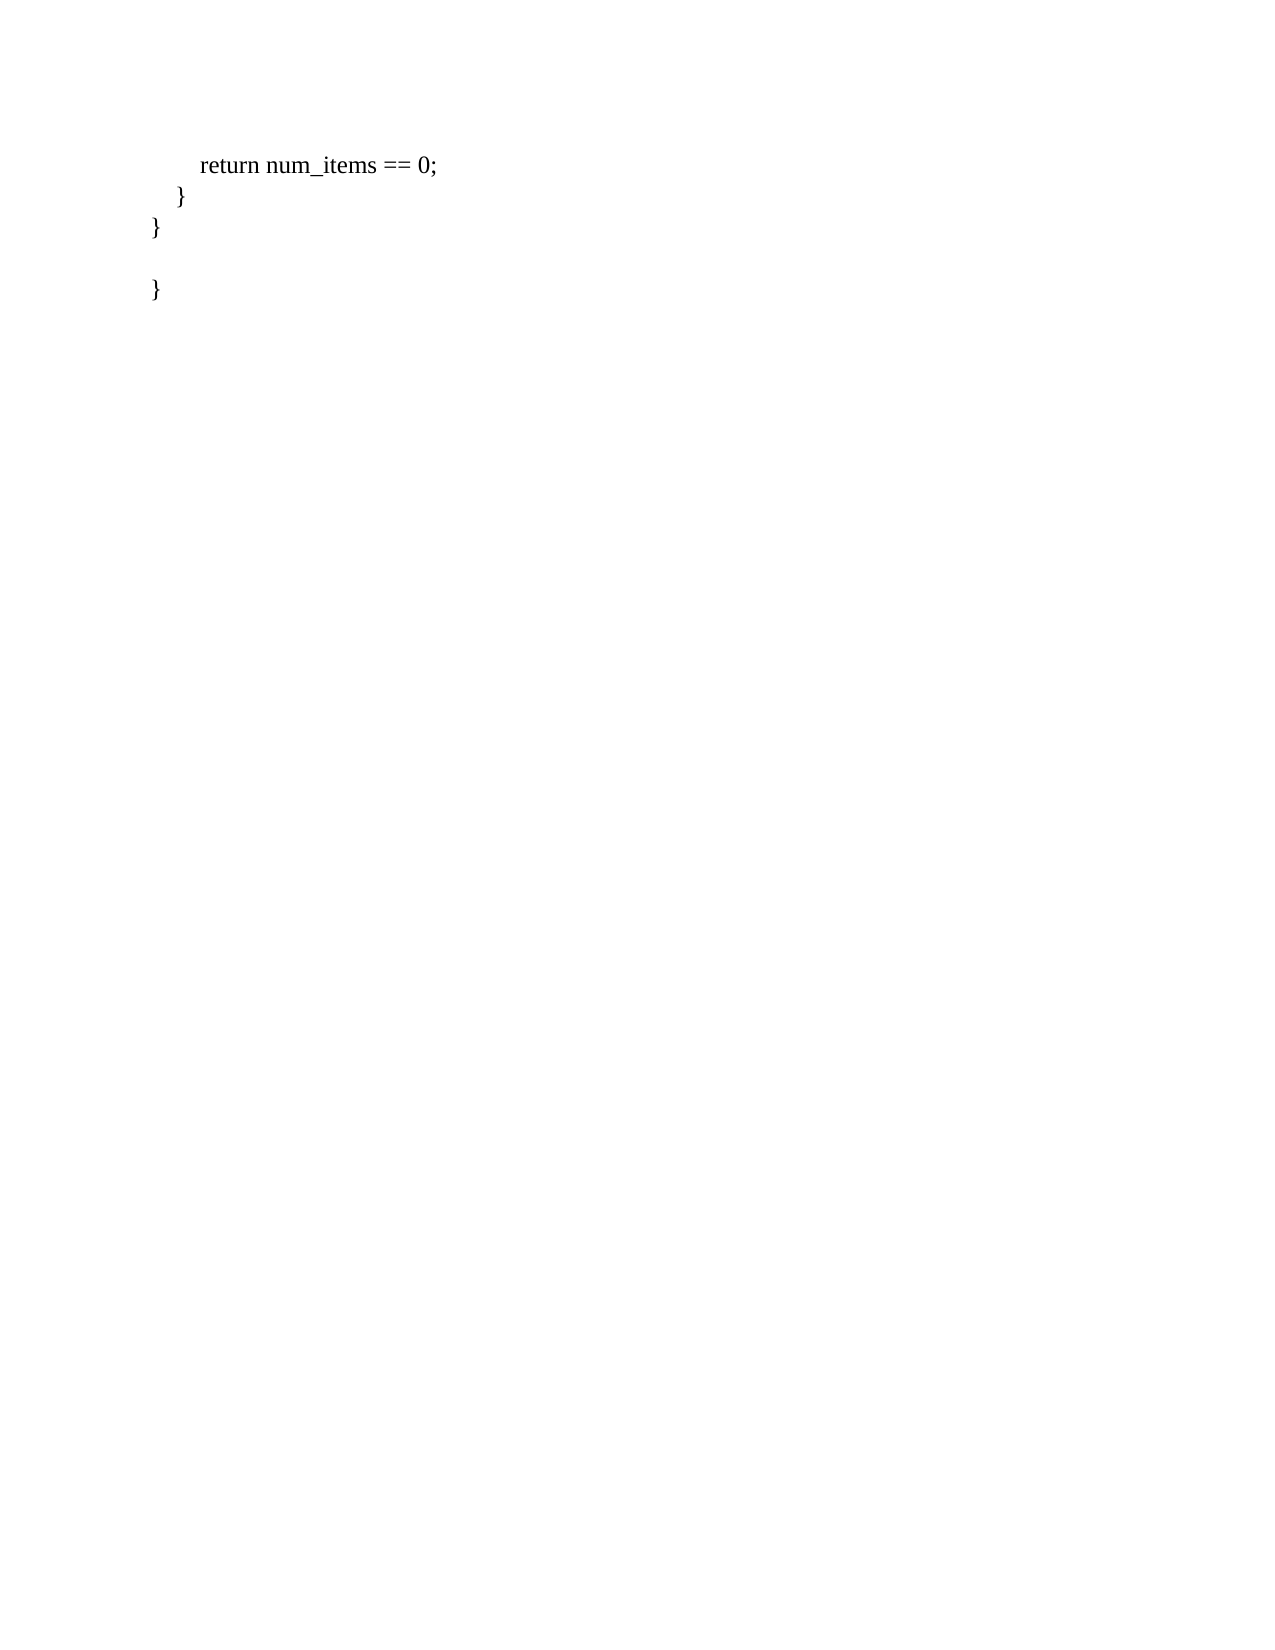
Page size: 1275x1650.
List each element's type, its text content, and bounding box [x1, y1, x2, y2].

text } [150, 181, 1125, 210]
text } [150, 212, 1125, 241]
text return num_items == 0; [150, 150, 1125, 179]
text } [150, 274, 1125, 303]
